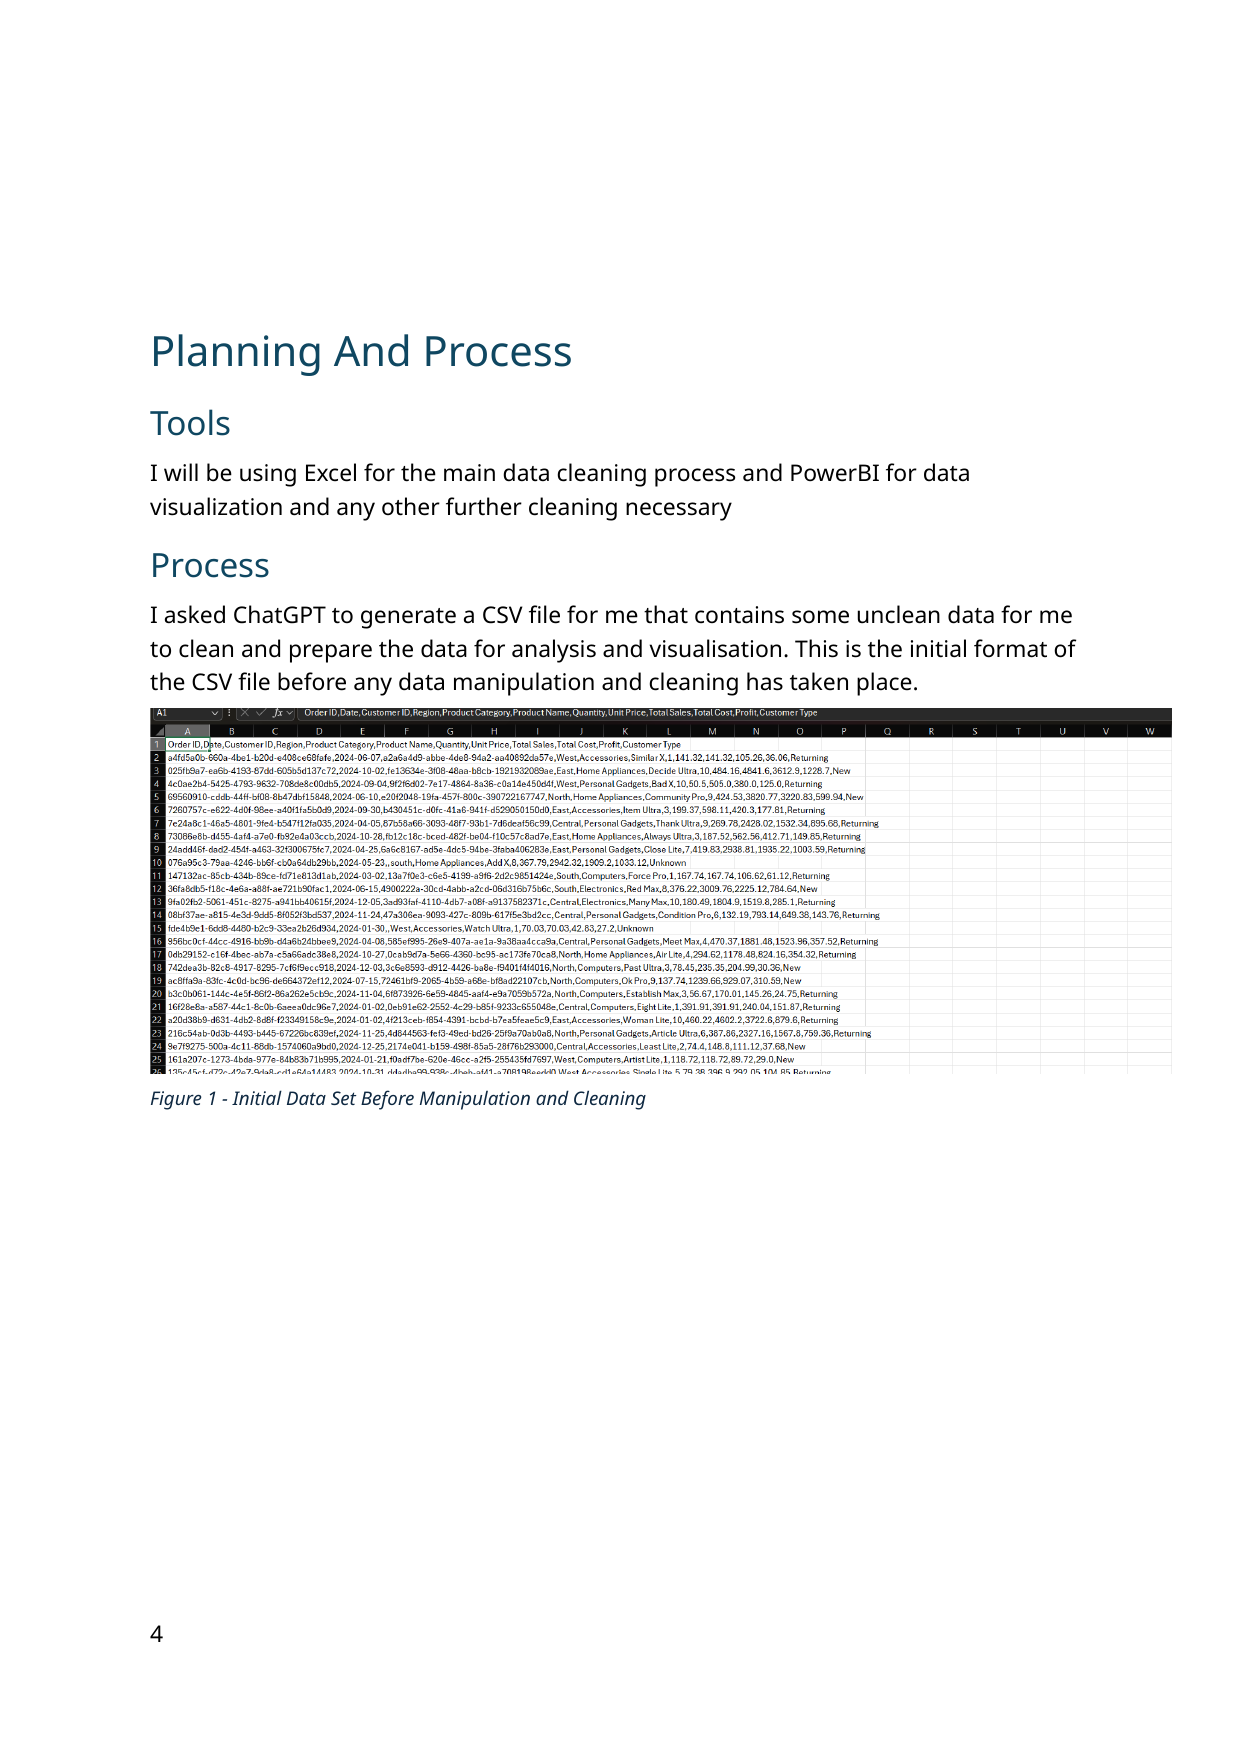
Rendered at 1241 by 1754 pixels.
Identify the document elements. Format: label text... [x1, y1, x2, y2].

picture [150, 708, 1172, 1074]
text I asked ChatGPT to generate a CSV file for me that contains some unclean data for me to clean and prepare the data for analysis and visualisation. This is the initial format of the CSV file before any data manipulation and cleaning has taken place. [150, 599, 1090, 697]
text I will be using Excel for the main data cleaning process and PowerBI for data visualization and any other further cleaning necessary [150, 457, 1090, 522]
subtitle Planning And Process [150, 322, 1090, 379]
subtitle Tools [150, 400, 1090, 445]
subtitle Process [150, 541, 1090, 587]
